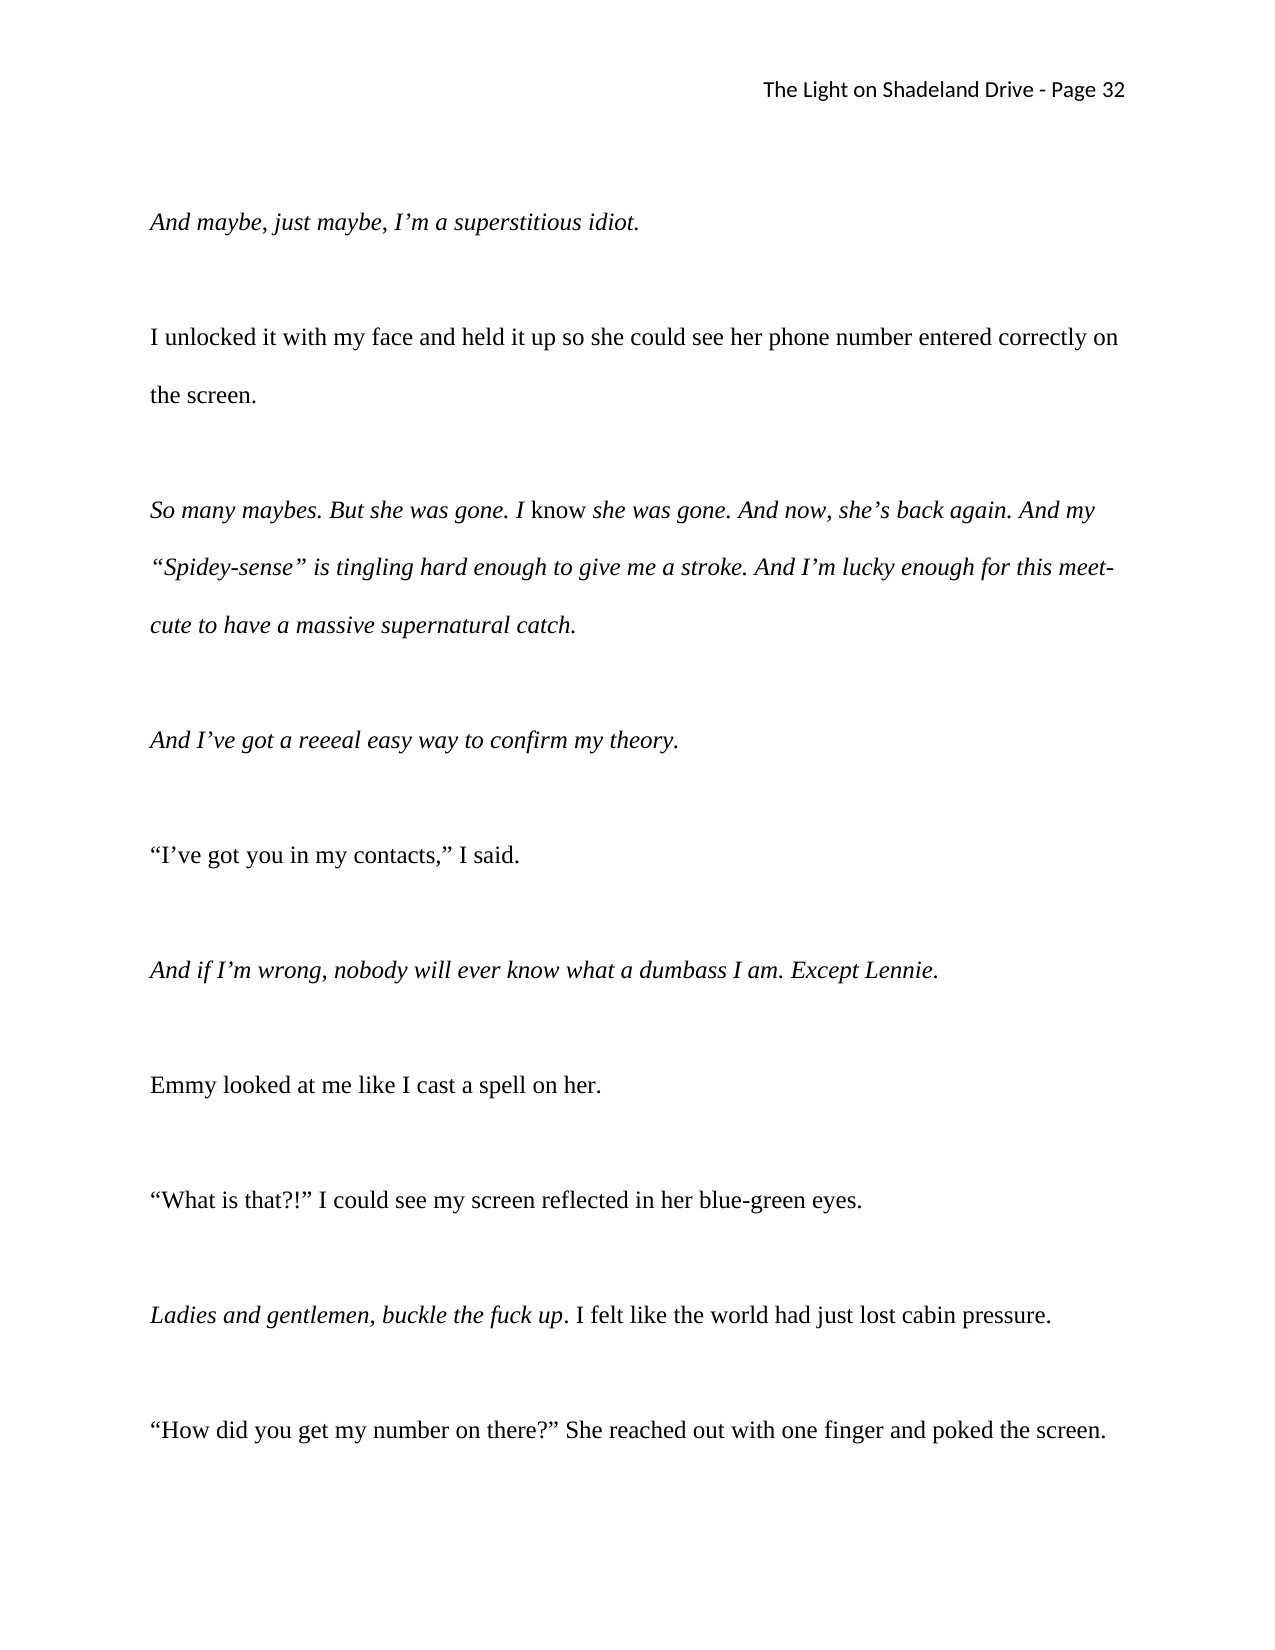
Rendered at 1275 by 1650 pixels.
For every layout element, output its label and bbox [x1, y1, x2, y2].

text [150, 150, 1125, 1444]
